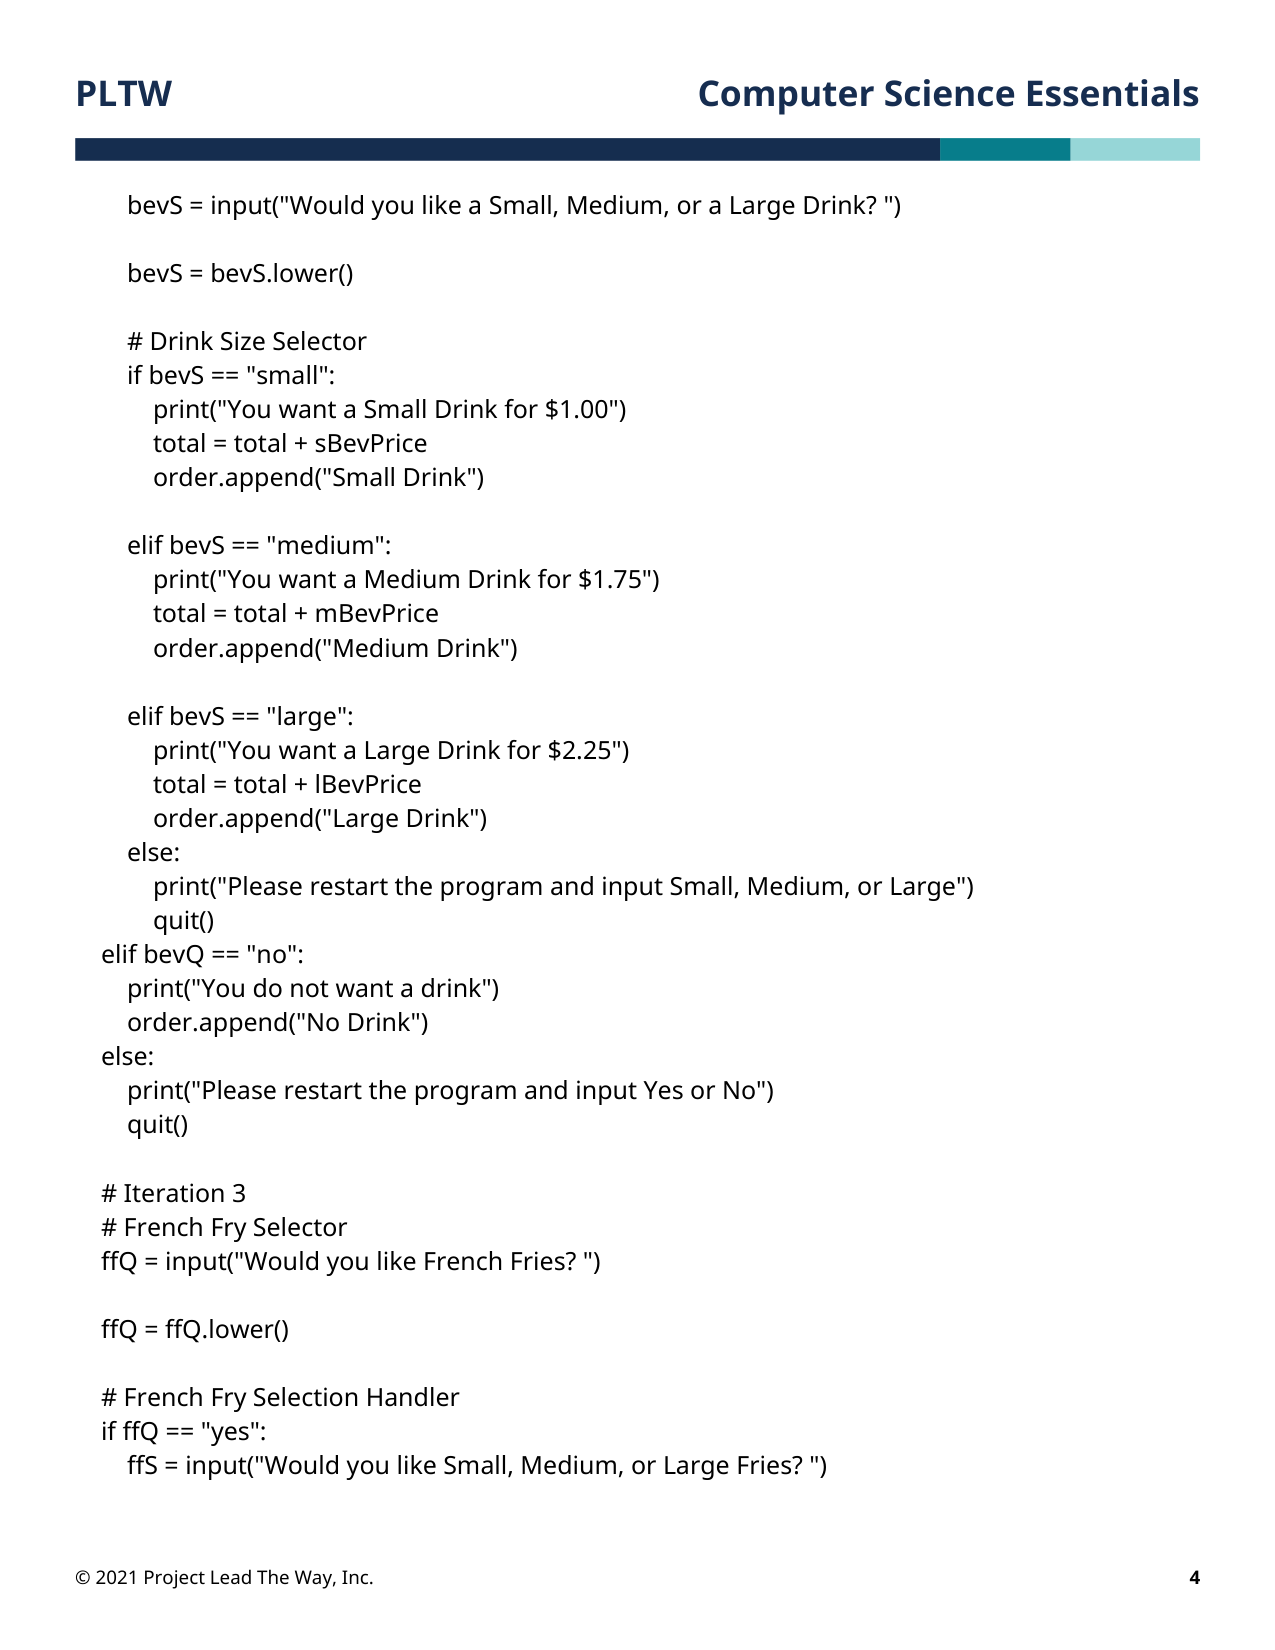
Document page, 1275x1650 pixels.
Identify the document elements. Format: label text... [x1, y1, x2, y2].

picture [75, 137, 1200, 161]
text bevS = input("Would you like a Small, Medium, or a Large Drink? ") [75, 187, 1200, 221]
text order.append("Medium Drink") [75, 630, 1200, 664]
text ffQ = ffQ.lower() [75, 1311, 1200, 1346]
text print("You want a Large Drink for $2.25") [75, 732, 1200, 766]
text print("You do not want a drink") [75, 971, 1200, 1005]
text elif bevS == "medium": [75, 528, 1200, 562]
text # French Fry Selector [75, 1209, 1200, 1243]
text ffQ = input("Would you like French Fries? ") [75, 1243, 1200, 1277]
text total = total + lBevPrice [75, 766, 1200, 801]
text print("You want a Medium Drink for $1.75") [75, 562, 1200, 596]
text print("Please restart the program and input Small, Medium, or Large") [75, 869, 1200, 903]
text total = total + sBevPrice [75, 426, 1200, 460]
text else: [75, 1039, 1200, 1073]
text order.append("Small Drink") [75, 460, 1200, 494]
text order.append("Large Drink") [75, 801, 1200, 834]
text if bevS == "small": [75, 358, 1200, 392]
text quit() [75, 1107, 1200, 1141]
text quit() [75, 903, 1200, 937]
text print("Please restart the program and input Yes or No") [75, 1073, 1200, 1107]
text # Iteration 3 [75, 1175, 1200, 1209]
text order.append("No Drink") [75, 1005, 1200, 1039]
text if ffQ == "yes": [75, 1414, 1200, 1448]
text elif bevQ == "no": [75, 937, 1200, 971]
text print("You want a Small Drink for $1.00") [75, 392, 1200, 426]
text # Drink Size Selector [75, 324, 1200, 358]
text # French Fry Selection Handler [75, 1379, 1200, 1414]
text bevS = bevS.lower() [75, 256, 1200, 289]
text elif bevS == "large": [75, 698, 1200, 732]
text else: [75, 834, 1200, 869]
text total = total + mBevPrice [75, 596, 1200, 630]
text ffS = input("Would you like Small, Medium, or Large Fries? ") [75, 1448, 1200, 1482]
